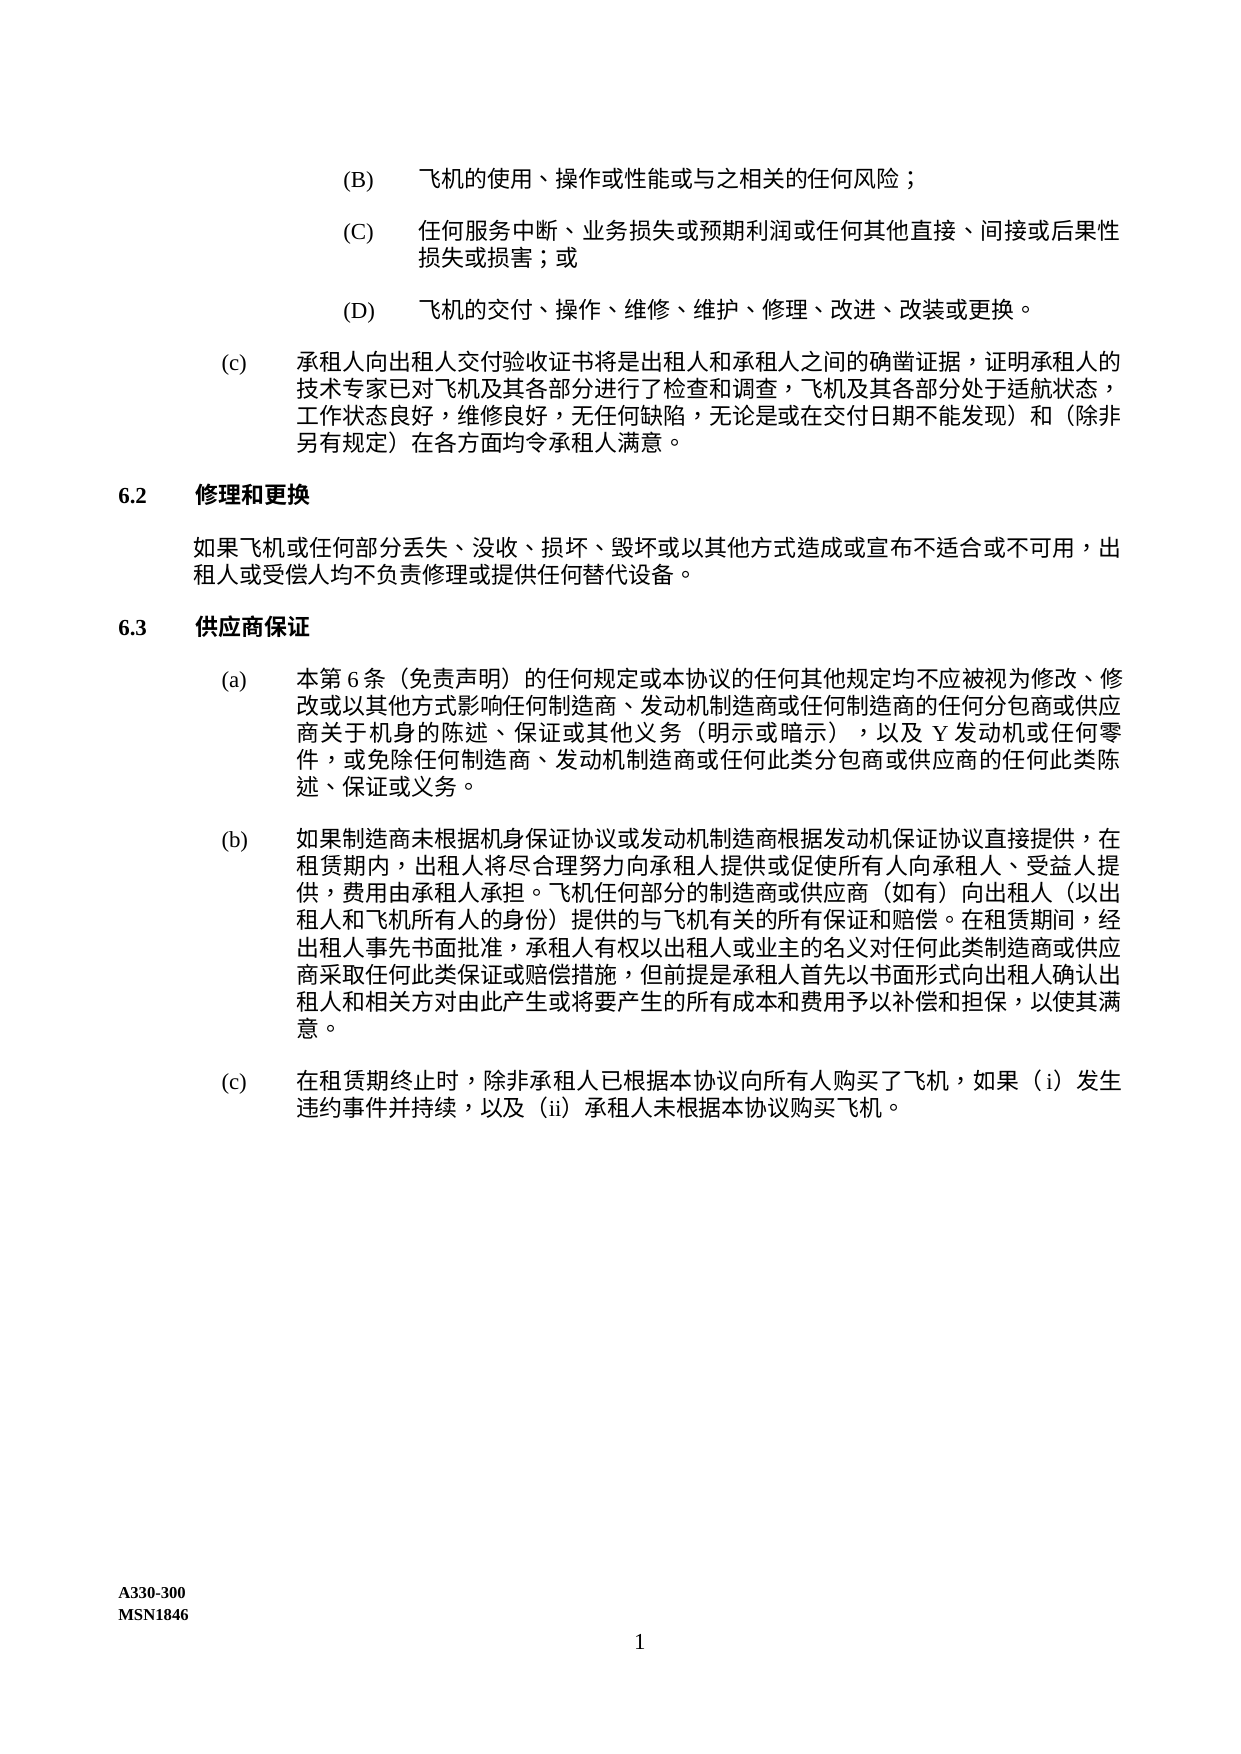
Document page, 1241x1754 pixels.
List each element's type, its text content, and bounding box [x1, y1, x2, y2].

text 如果飞机或任何部分丢失、没收、损坏、毁坏或以其他方式造成或宣布不适合或不可用，出租人或受偿人均不负责修理或提供任何替代设备。 [193, 534, 1122, 588]
list 在租赁期终止时，除非承租人已根据本协议向所有人购买了飞机，如果（i）发生违约事件并持续，以及（ii）承租人未根据本协议购买飞机。 [221, 1068, 1123, 1121]
subtitle 供应商保证 [118, 614, 1134, 640]
list 任何服务中断、业务损失或预期利润或任何其他直接、间接或后果性损失或损害；或 [343, 218, 1123, 271]
list 飞机的交付、操作、维修、维护、修理、改进、改装或更换。 [343, 297, 1122, 323]
list 本第6条（免责声明）的任何规定或本协议的任何其他规定均不应被视为修改、修改或以其他方式影响任何制造商、发动机制造商或任何制造商的任何分包商或供应商关于机身的陈述、保证或其他义务（明示或暗示），以及Y发动机或任何零件，或免除任何制造商、发动机制造商或任何此类分包商或供应商的任何此类陈述、保证或义务。 [221, 666, 1123, 801]
list 飞机的使用、操作或性能或与之相关的任何风险； [343, 166, 1123, 192]
list 承租人向出租人交付验收证书将是出租人和承租人之间的确凿证据，证明承租人的技术专家已对飞机及其各部分进行了检查和调查，飞机及其各部分处于适航状态，工作状态良好，维修良好，无任何缺陷，无论是或在交付日期不能发现）和（除非另有规定）在各方面均令承租人满意。 [221, 349, 1123, 457]
list 如果制造商未根据机身保证协议或发动机制造商根据发动机保证协议直接提供，在租赁期内，出租人将尽合理努力向承租人提供或促使所有人向承租人、受益人提供，费用由承租人承担。飞机任何部分的制造商或供应商（如有）向出租人（以出租人和飞机所有人的身份）提供的与飞机有关的所有保证和赔偿。在租赁期间，经出租人事先书面批准，承租人有权以出租人或业主的名义对任何此类制造商或供应商采取任何此类保证或赔偿措施，但前提是承租人首先以书面形式向出租人确认出租人和相关方对由此产生或将要产生的所有成本和费用予以补偿和担保，以使其满意。 [221, 826, 1123, 1042]
subtitle 修理和更换 [118, 483, 1134, 509]
